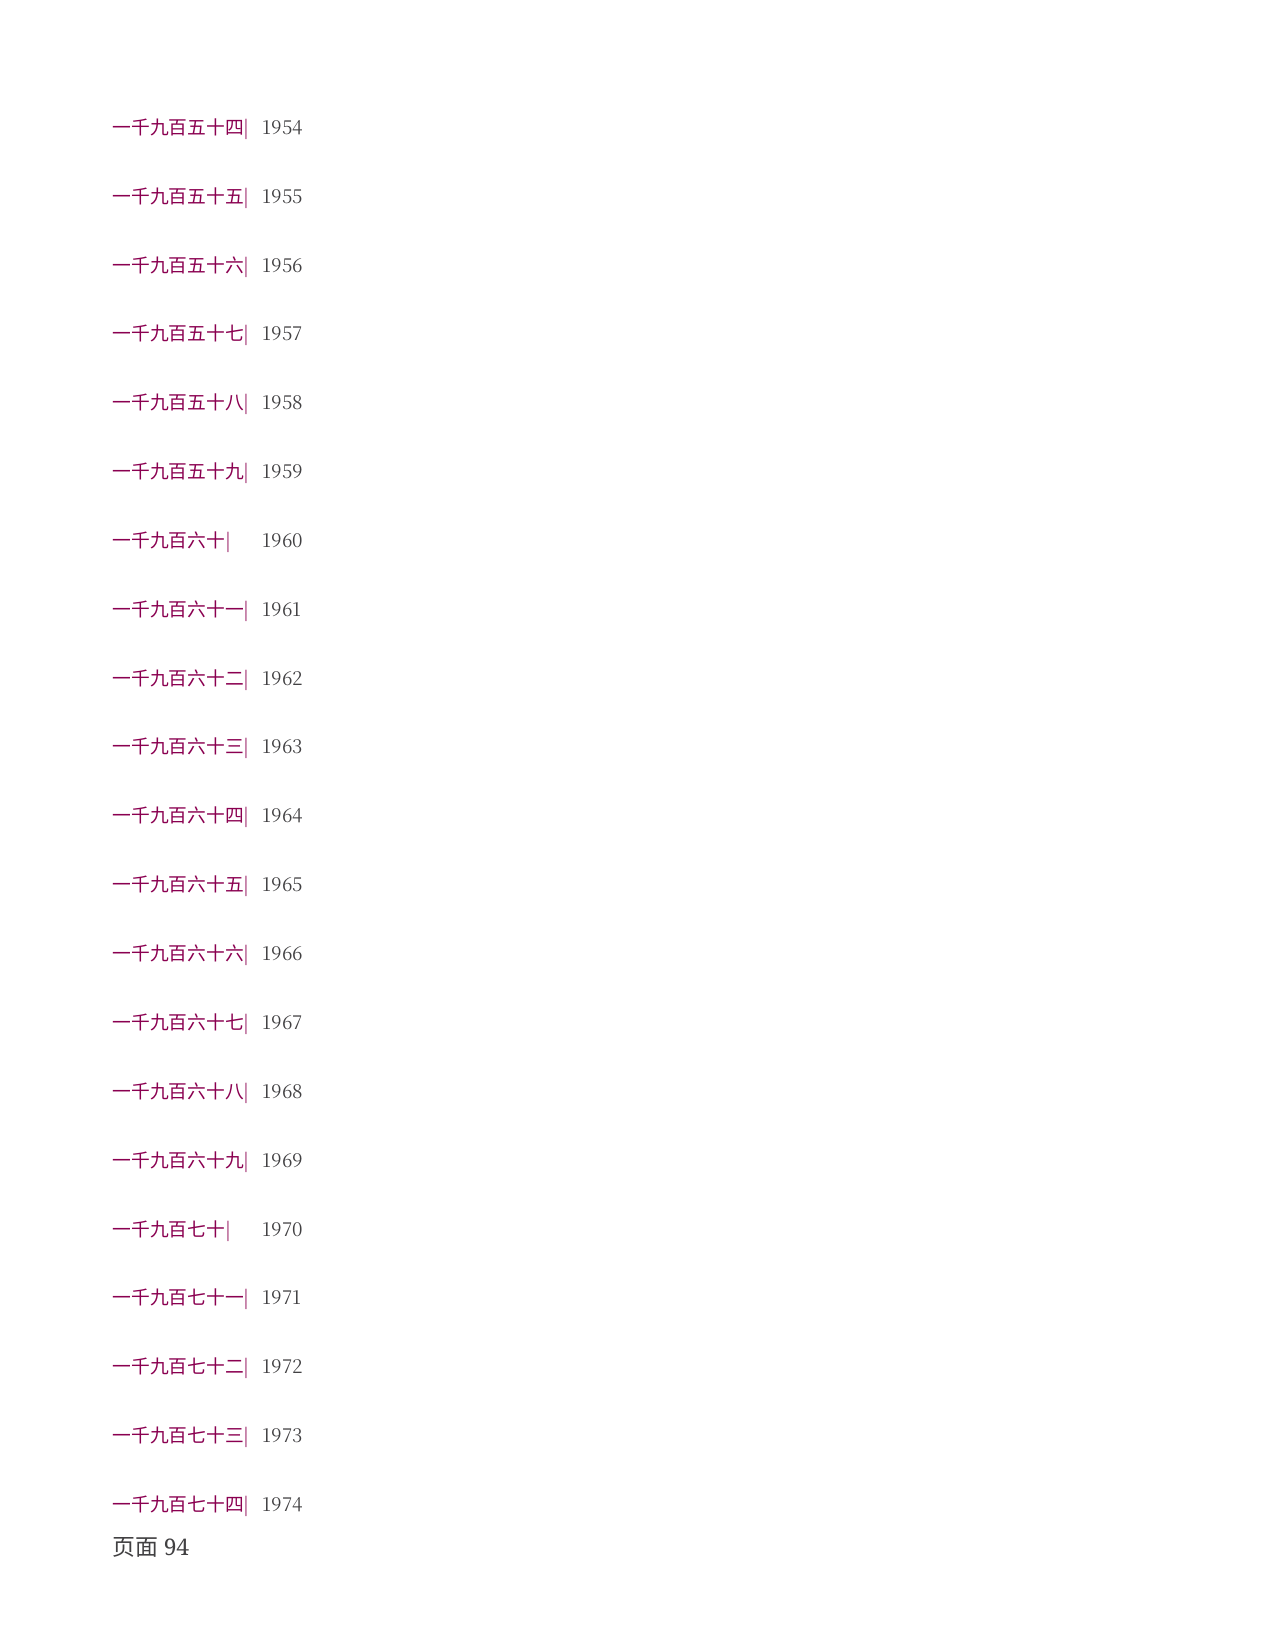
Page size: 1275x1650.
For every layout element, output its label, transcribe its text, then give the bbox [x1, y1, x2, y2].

subtitle 1961 [112, 594, 937, 622]
subtitle 1958 [112, 388, 937, 415]
subtitle 1963 [112, 732, 937, 759]
subtitle 1960 [112, 526, 937, 553]
subtitle 1969 [112, 1145, 937, 1172]
subtitle 1955 [112, 181, 937, 208]
subtitle 1968 [112, 1076, 937, 1104]
subtitle 1954 [112, 112, 937, 140]
subtitle 1957 [112, 319, 937, 346]
subtitle 1966 [112, 939, 937, 966]
subtitle 1964 [112, 801, 937, 828]
subtitle 1973 [112, 1421, 937, 1448]
subtitle 1970 [112, 1214, 937, 1241]
subtitle 1967 [112, 1008, 937, 1035]
subtitle 1956 [112, 250, 937, 277]
subtitle 1971 [112, 1283, 937, 1310]
subtitle 1965 [112, 870, 937, 897]
subtitle 1962 [112, 663, 937, 691]
subtitle 1972 [112, 1352, 937, 1379]
subtitle 1974 [112, 1489, 937, 1517]
subtitle 1959 [112, 457, 937, 484]
